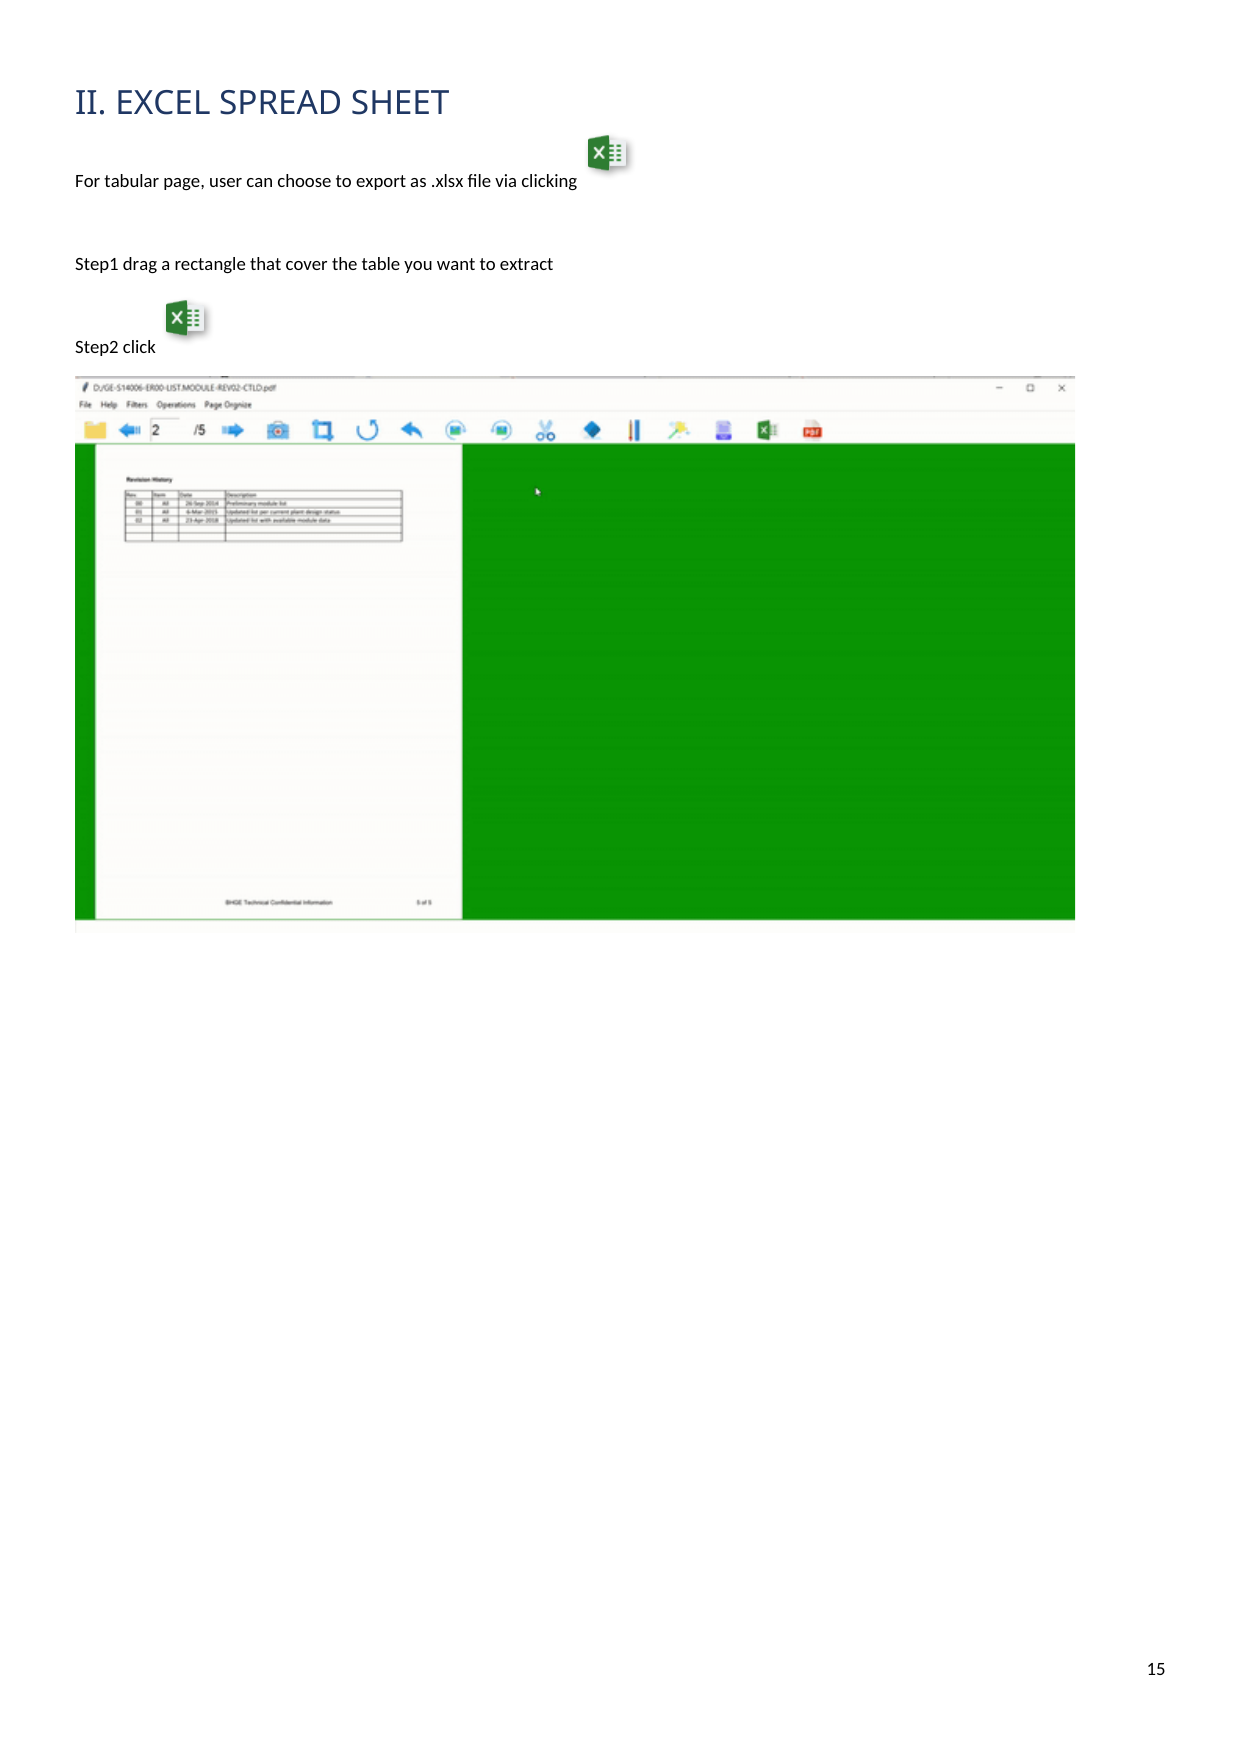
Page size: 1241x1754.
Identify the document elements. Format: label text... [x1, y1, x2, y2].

picture [75, 376, 1075, 933]
picture [166, 299, 204, 337]
text Step2 click [75, 293, 1165, 358]
picture [588, 134, 626, 172]
text Step1 drag a rectangle that cover the table you want to extract [75, 252, 1165, 275]
text For tabular page, user can choose to export as .xlsx file via clicking [75, 128, 1165, 192]
subtitle II. EXCEL SPREAD SHEET [75, 79, 1165, 124]
